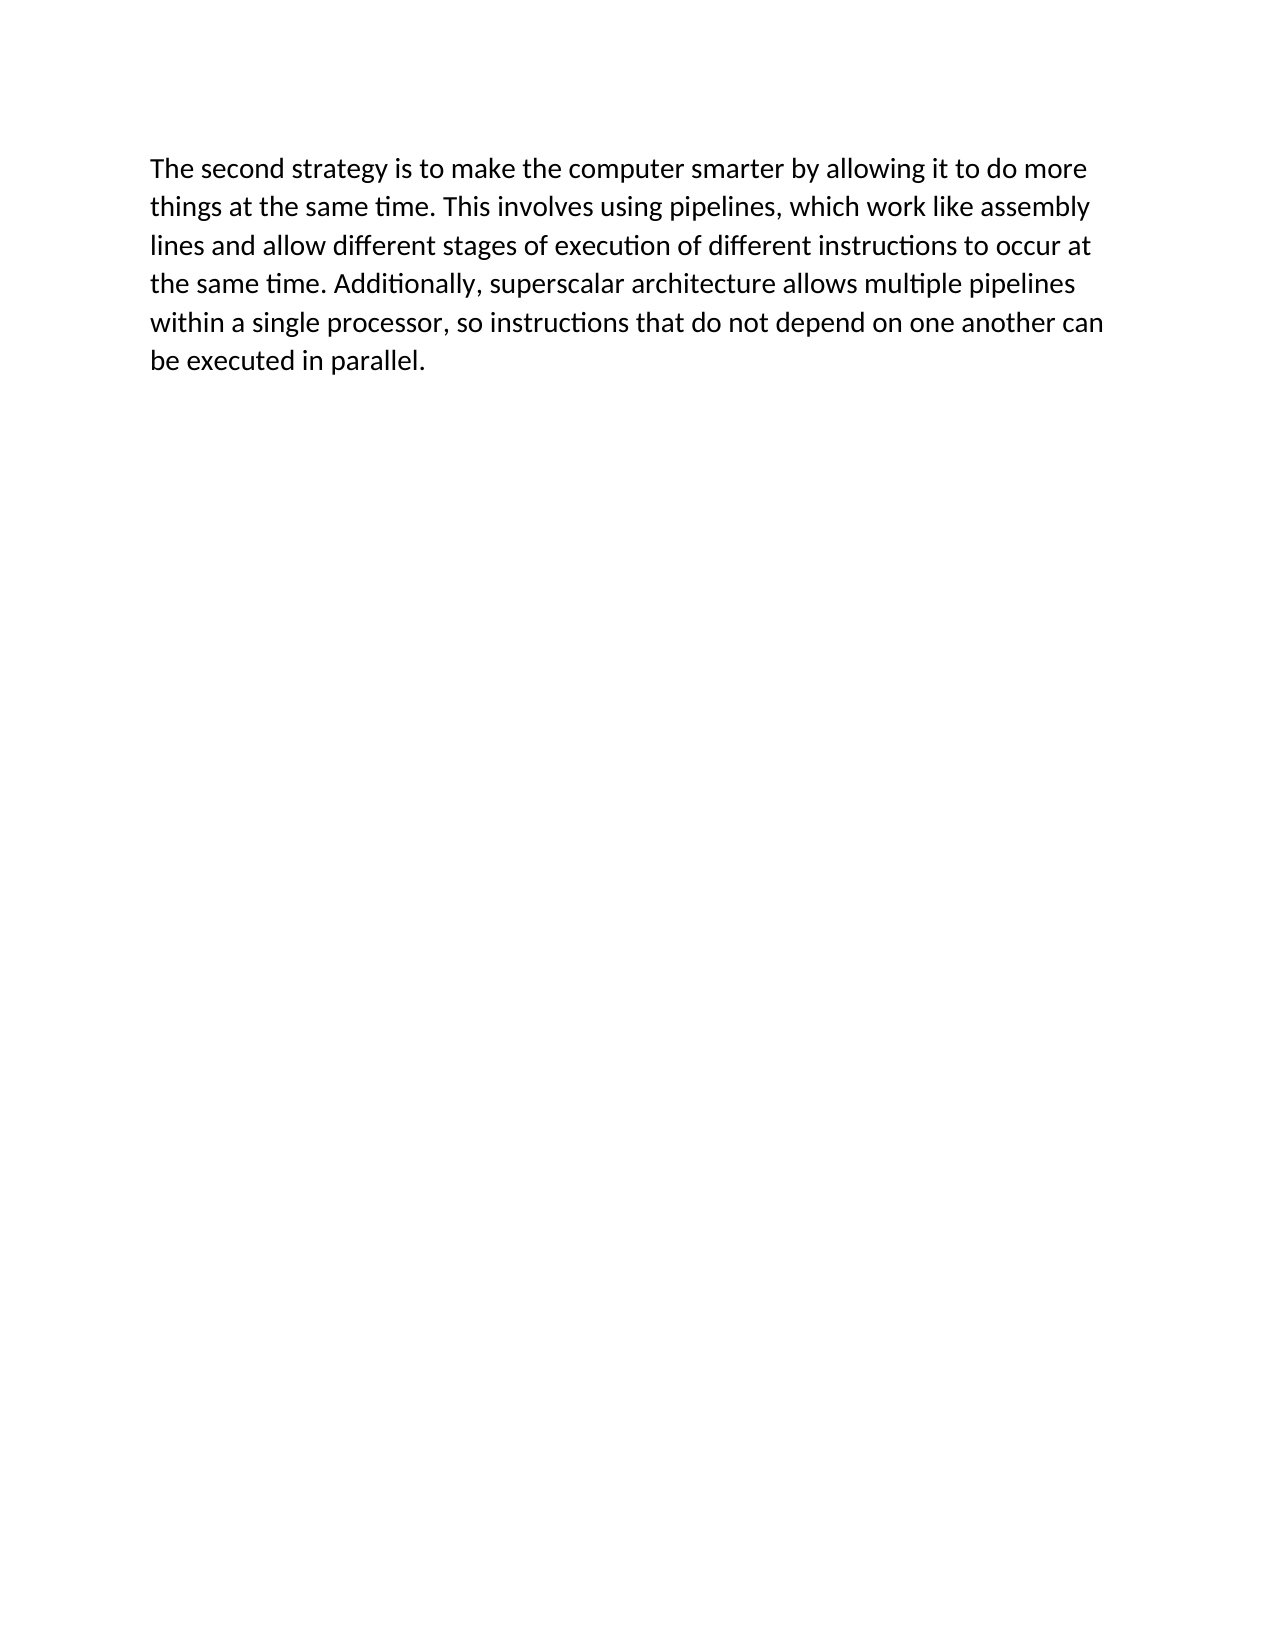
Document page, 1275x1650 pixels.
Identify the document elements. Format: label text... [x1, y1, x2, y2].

text The second strategy is to make the computer smarter by allowing it to do more things at the same time. This involves using pipelines, which work like assembly lines and allow different stages of execution of different instructions to occur at the same time. Additionally, superscalar architecture allows multiple pipelines within a single processor, so instructions that do not depend on one another can be executed in parallel. [150, 150, 1125, 378]
